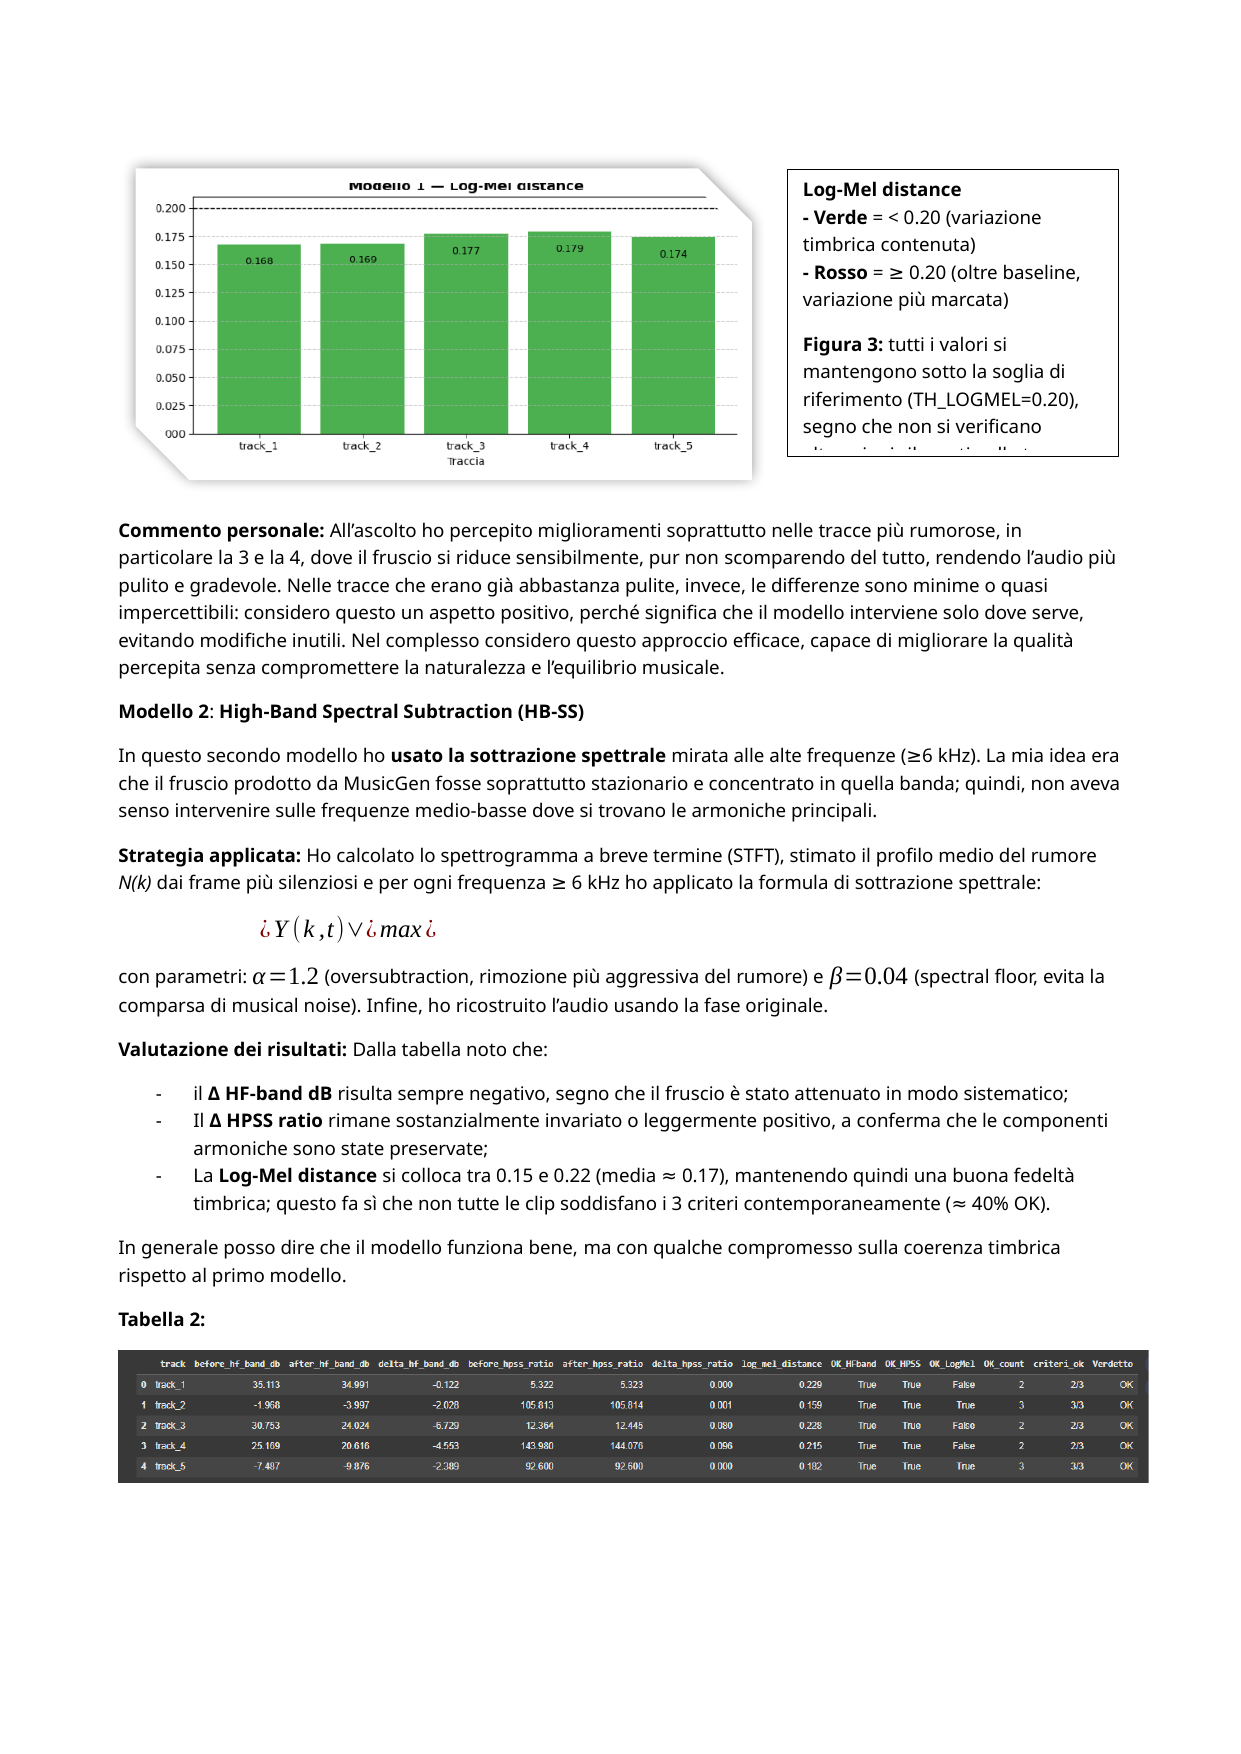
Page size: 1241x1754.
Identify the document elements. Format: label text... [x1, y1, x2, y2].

text Modello 2: High-Band Spectral Subtraction (HB-SS) [118, 699, 1122, 724]
text Valutazione dei risultati: Dalla tabella noto che: [118, 1036, 1122, 1062]
text In generale posso dire che il modello funziona bene, ma con qualche compromesso sulla coerenza timbrica rispetto al primo modello. [118, 1234, 1122, 1287]
text con parametri: (oversubtraction, rimozione più aggressiva del rumore) e (spectral floor, evita la comparsa di musical noise). Infine, ho ricostruito l’audio usando la fase originale. [118, 962, 1122, 1017]
picture [151, 183, 737, 465]
list il Δ HF-band dB risulta sempre negativo, segno che il fruscio è stato attenuato in modo sistematico; [156, 1080, 1122, 1106]
text In questo secondo modello ho usato la sottrazione spettrale mirata alle alte frequenze (≥6 kHz). La mia idea era che il fruscio prodotto da MusicGen fosse soprattutto stazionario e concentrato in quella banda; quindi, non aveva senso intervenire sulle frequenze medio-basse dove si trovano le armoniche principali. [118, 743, 1122, 823]
list La Log-Mel distance si colloca tra 0.15 e 0.22 (media ≈ 0.17), mantenendo quindi una buona fedeltà timbrica; questo fa sì che non tutte le clip soddisfano i 3 criteri contemporaneamente (≈ 40% OK). [156, 1163, 1122, 1216]
text Tabella 2: [118, 1306, 1122, 1332]
text Commento personale: All’ascolto ho percepito miglioramenti soprattutto nelle tracce più rumorose, in particolare la 3 e la 4, dove il fruscio si riduce sensibilmente, pur non scomparendo del tutto, rendendo l’audio più pulito e gradevole. Nelle tracce che erano già abbastanza pulite, invece, le differenze sono minime o quasi impercettibili: considero questo un aspetto positivo, perché significa che il modello interviene solo dove serve, evitando modifiche inutili. Nel complesso considero questo approccio efficace, capace di migliorare la qualità percepita senza compromettere la naturalezza e l’equilibrio musicale. [118, 517, 1122, 680]
picture [118, 1350, 1149, 1483]
text Strategia applicata: Ho calcolato lo spettrogramma a breve termine (STFT), stimato il profilo medio del rumore N(k) dai frame più silenziosi e per ogni frequenza ≥ 6 kHz ho applicato la formula di sottrazione spettrale: [118, 842, 1122, 895]
list Il Δ HPSS ratio rimane sostanzialmente invariato o leggermente positivo, a conferma che le componenti armoniche sono state preservate; [156, 1108, 1122, 1161]
